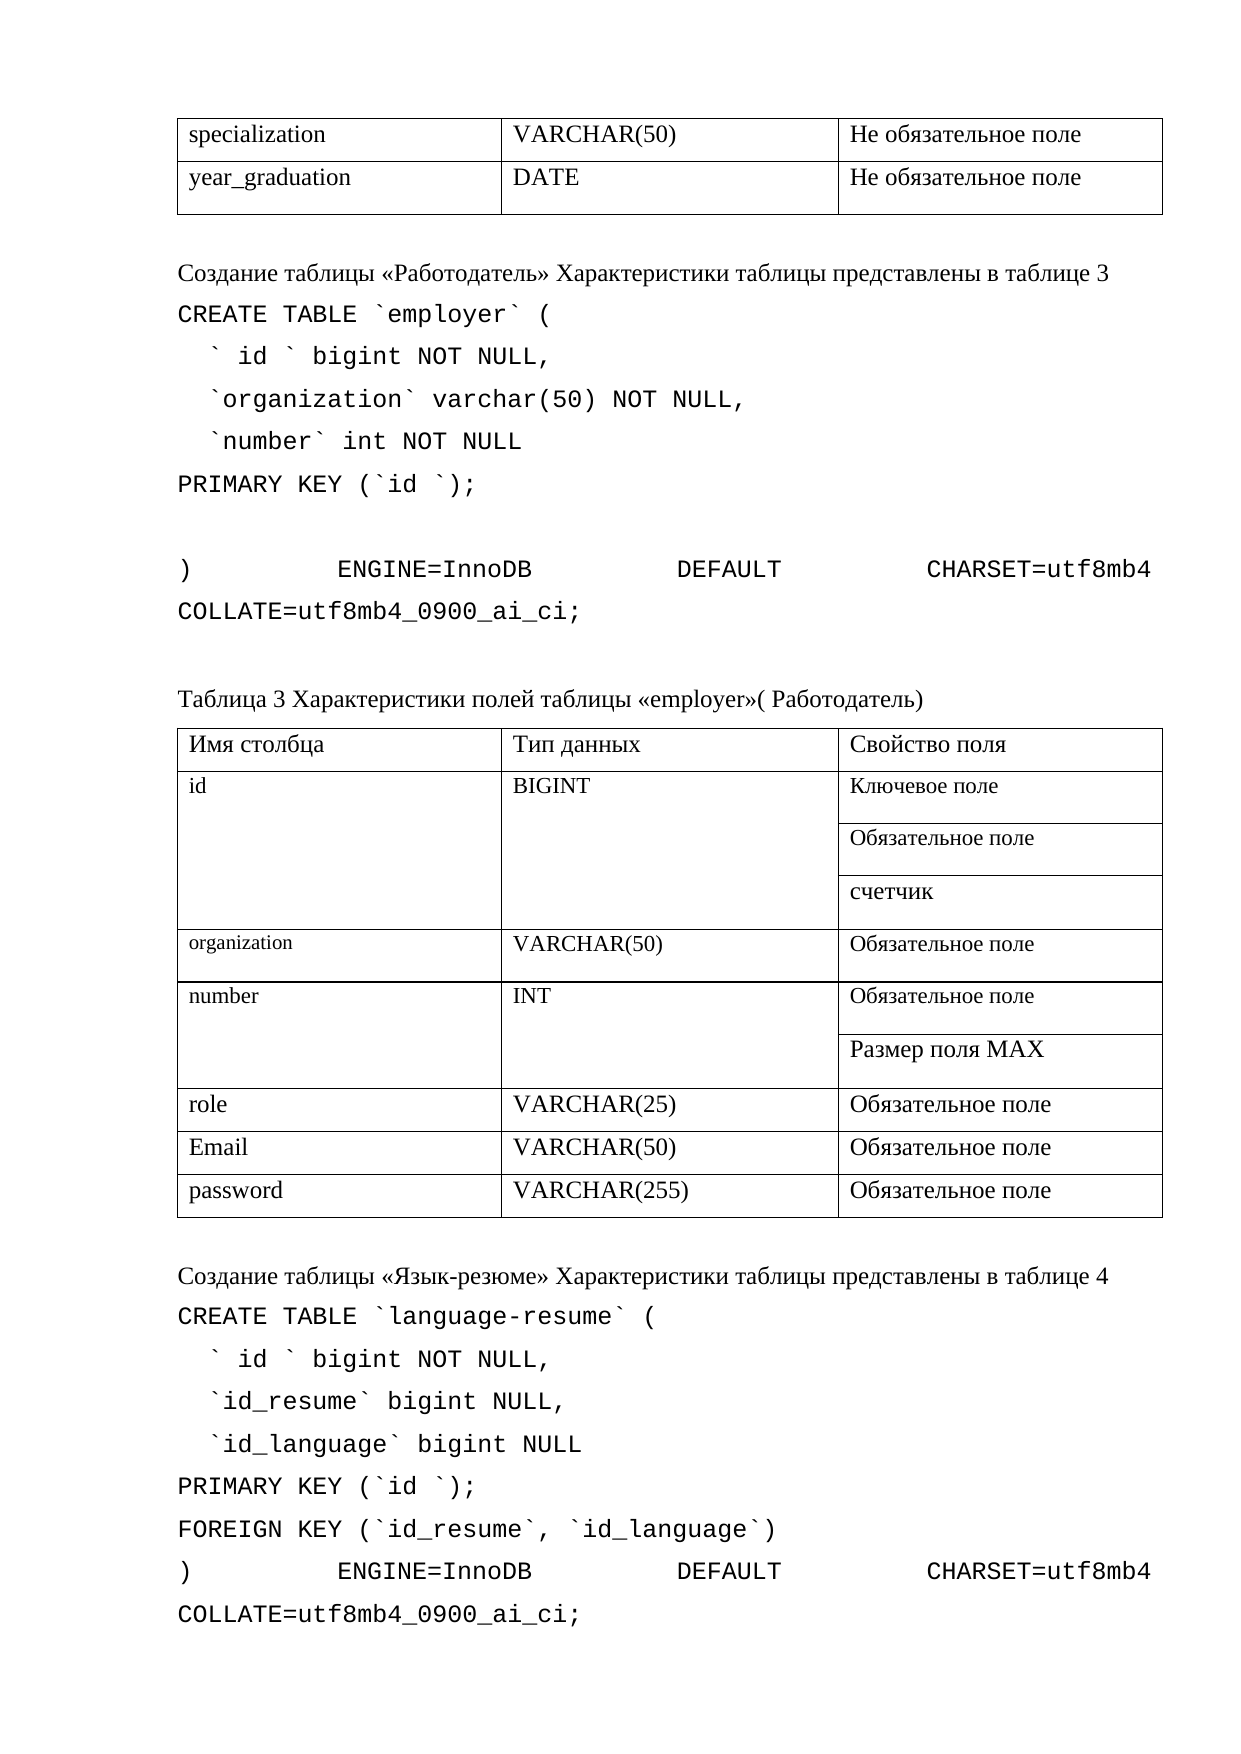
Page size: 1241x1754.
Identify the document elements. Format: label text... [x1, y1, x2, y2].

table_cell role [178, 1089, 501, 1131]
table_cell счетчик [839, 876, 1162, 929]
table_cell VARCHAR(255) [502, 1175, 838, 1217]
table_cell Обязательное поле [839, 824, 1162, 875]
table_cell password [178, 1175, 501, 1217]
text ) ENGINE=InnoDB DEFAULT CHARSET=utf8mb4 COLLATE=utf8mb4_0900_ai_ci; [177, 556, 1152, 627]
table_cell Ключевое поле [839, 772, 1162, 823]
table_cell number [178, 983, 501, 1088]
table_cell Обязательное поле [839, 930, 1162, 981]
table_cell specialization [178, 119, 501, 161]
text PRIMARY KEY (`id `); [177, 1474, 1152, 1502]
table_cell VARCHAR(50) [502, 930, 838, 981]
table_cell Обязательное поле [839, 1175, 1162, 1217]
table_cell Размер поля MAX [839, 1035, 1162, 1088]
table_header Тип данных [502, 729, 838, 771]
text FOREIGN KEY (`id_resume`, `id_language`) [177, 1516, 1152, 1545]
text CREATE TABLE `employer` ( [177, 301, 1152, 330]
text Создание таблицы «Язык-резюме» Характеристики таблицы представлены в таблице 4 [177, 1261, 1152, 1289]
table_cell Email [178, 1132, 501, 1174]
text ` id ` bigint NOT NULL, [177, 1346, 1152, 1375]
table_cell Не обязательное поле [839, 162, 1162, 214]
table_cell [839, 119, 1162, 161]
table_cell DATE [502, 162, 838, 214]
table_cell VARCHAR(50) [502, 119, 838, 161]
table_cell year_graduation [178, 162, 501, 214]
table_cell Обязательное поле [839, 1132, 1162, 1174]
text `id_language` bigint NULL [177, 1431, 1152, 1460]
table_header Свойство поля [839, 729, 1162, 771]
table_cell VARCHAR(50) [502, 1132, 838, 1174]
text ) ENGINE=InnoDB DEFAULT CHARSET=utf8mb4 COLLATE=utf8mb4_0900_ai_ci; [177, 1559, 1152, 1630]
table_header Имя столбца [178, 729, 501, 771]
text Таблица 3 Характеристики полей таблицы «employer»( Работодатель) [177, 684, 1152, 713]
text `number` int NOT NULL [177, 429, 1152, 457]
table_cell id [178, 772, 501, 929]
table_cell INT [502, 983, 838, 1088]
table_cell BIGINT [502, 772, 838, 929]
text ` id ` bigint NOT NULL, [177, 344, 1152, 372]
text `organization` varchar(50) NOT NULL, [177, 386, 1152, 415]
text `id_resume` bigint NULL, [177, 1389, 1152, 1417]
table_cell VARCHAR(25) [502, 1089, 838, 1131]
table_cell Обязательное поле [839, 1089, 1162, 1131]
text Создание таблицы «Работодатель» Характеристики таблицы представлены в таблице 3 [177, 258, 1152, 287]
table_cell organization [178, 930, 501, 981]
text PRIMARY KEY (`id `); [177, 471, 1152, 500]
text CREATE TABLE `language-resume` ( [177, 1304, 1152, 1332]
table_cell Обязательное поле [839, 983, 1162, 1033]
